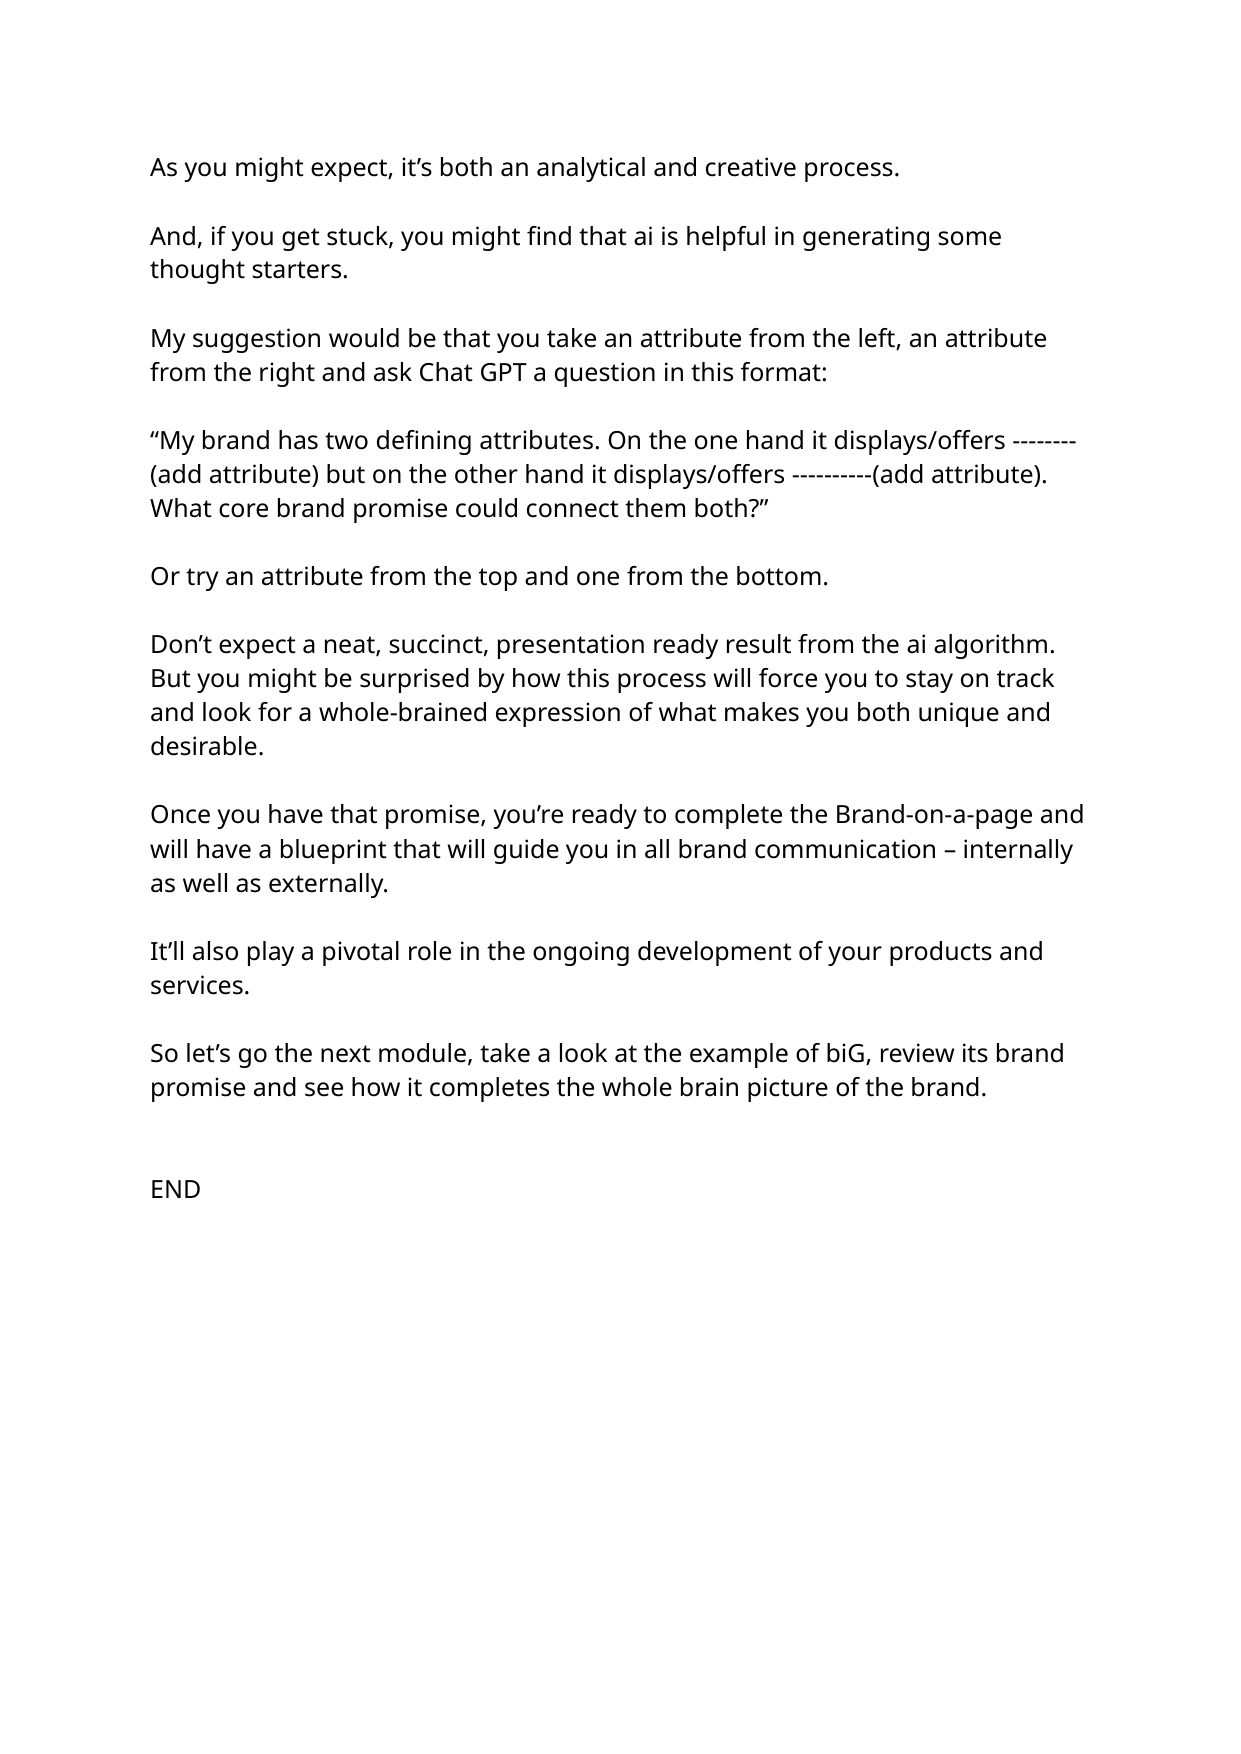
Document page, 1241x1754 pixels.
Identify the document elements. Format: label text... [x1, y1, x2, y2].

text “My brand has two defining attributes. On the one hand it displays/offers -------- (add attribute) but on the other hand it displays/offers ----------(add attribute). What core brand promise could connect them both?” [150, 422, 1090, 525]
text As you might expect, it’s both an analytical and creative process. [150, 150, 1090, 184]
text Once you have that promise, you’re ready to complete the Brand-on-a-page and will have a blueprint that will guide you in all brand communication – internally as well as externally. [150, 797, 1090, 899]
text And, if you get stuck, you might find that ai is helpful in generating some thought starters. [150, 218, 1090, 286]
text So let’s go the next module, take a look at the example of biG, review its brand promise and see how it completes the whole brain picture of the brand. [150, 1036, 1090, 1104]
text Or try an attribute from the top and one from the bottom. [150, 559, 1090, 593]
text Don’t expect a neat, succinct, presentation ready result from the ai algorithm. But you might be surprised by how this process will force you to stay on track and look for a whole-brained expression of what makes you both unique and desirable. [150, 627, 1090, 763]
text It’ll also play a pivotal role in the ongoing development of your products and services. [150, 933, 1090, 1002]
text END [150, 1172, 1090, 1206]
text My suggestion would be that you take an attribute from the left, an attribute from the right and ask Chat GPT a question in this format: [150, 320, 1090, 388]
